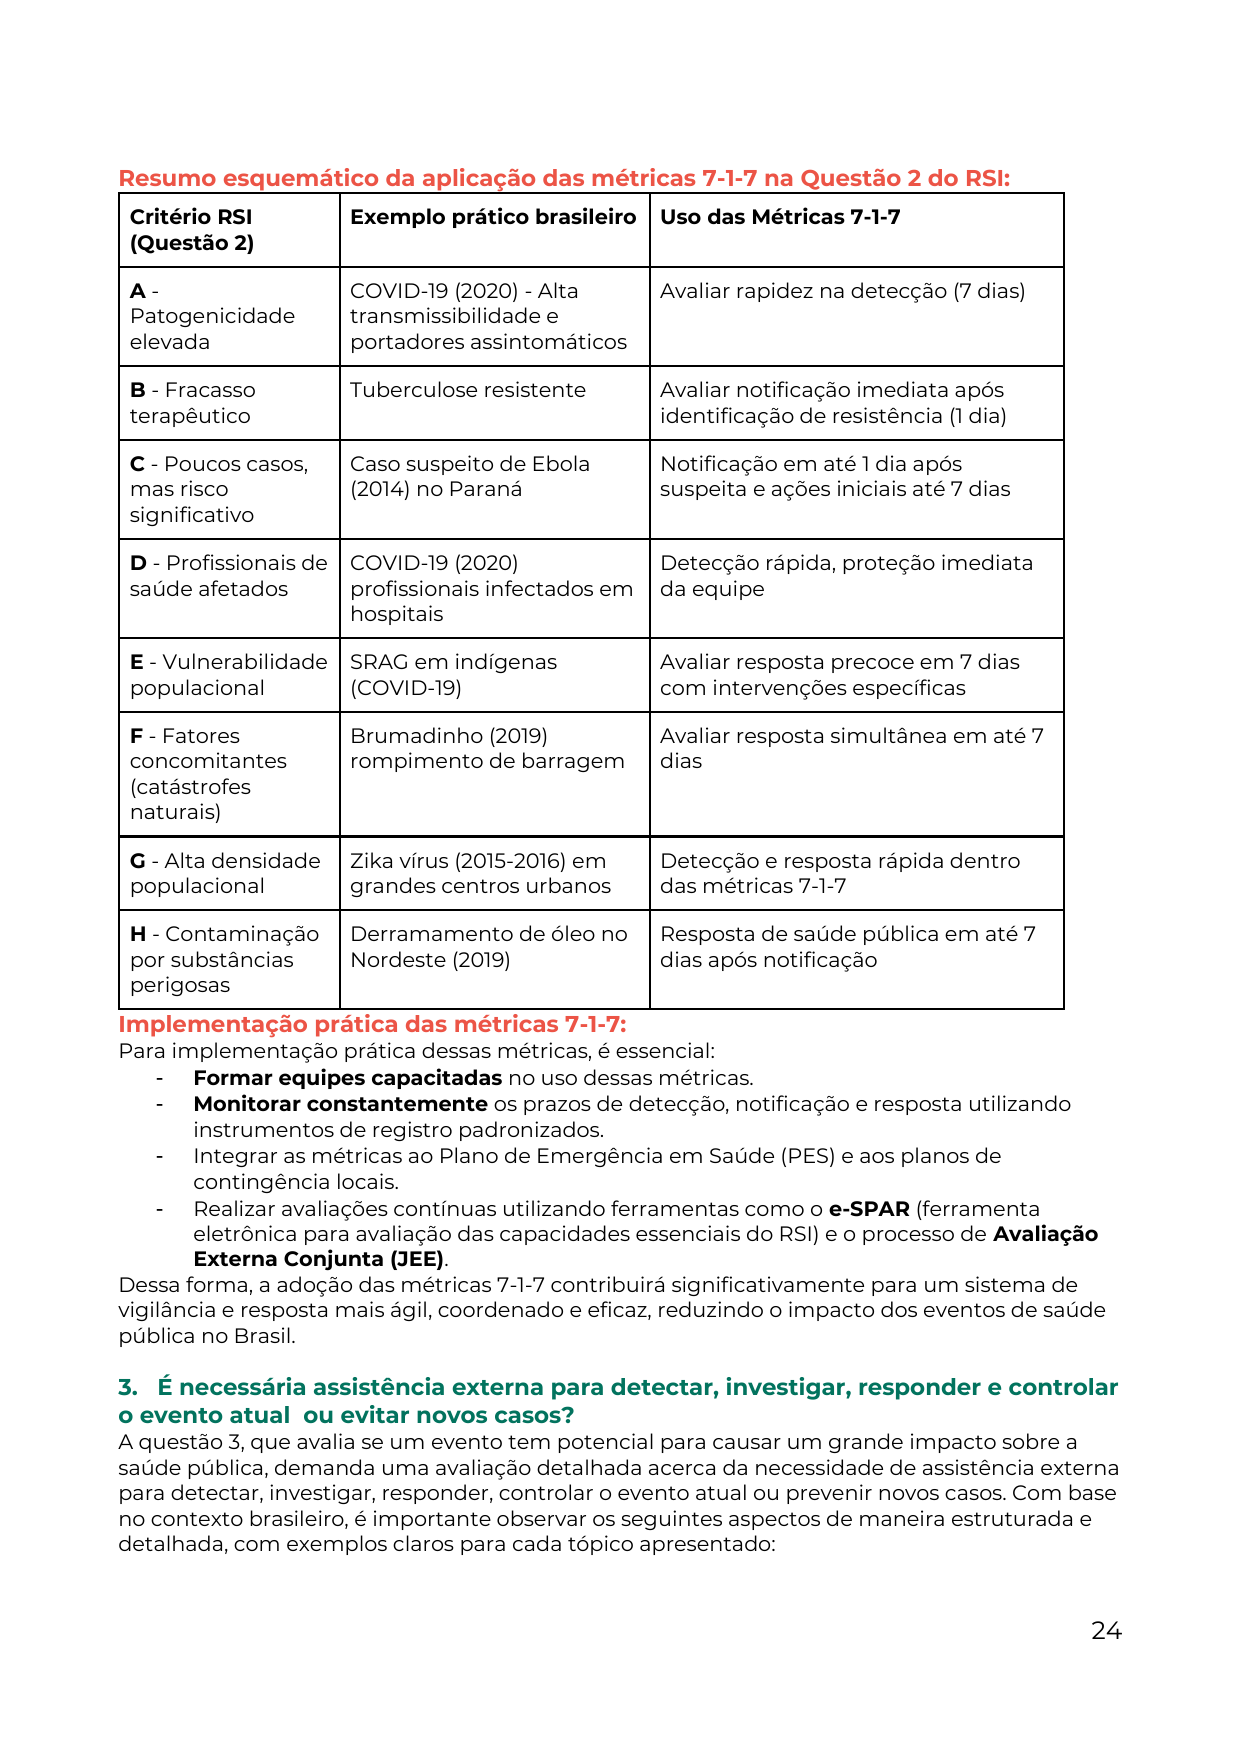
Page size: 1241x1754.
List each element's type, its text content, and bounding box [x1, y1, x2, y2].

text Dessa forma, a adoção das métricas 7-1-7 contribuirá significativamente para um sistema de vigilância e resposta mais ágil, coordenado e eficaz, reduzindo o impacto dos eventos de saúde pública no Brasil. [118, 1272, 1122, 1348]
table_cell E - Vulnerabilidade populacional [120, 639, 339, 711]
table_cell Brumadinho (2019) rompimento de barragem [341, 713, 649, 835]
table_cell Avaliar resposta simultânea em até 7 dias [651, 713, 1063, 835]
subtitle 3. É necessária assistência externa para detectar, investigar, responder e controlar o evento atual ou evitar novos casos? [118, 1374, 1122, 1429]
table_cell COVID-19 (2020) - Alta transmissibilidade e portadores assintomáticos [341, 268, 649, 365]
table_cell Resposta de saúde pública em até 7 dias após notificação [651, 911, 1063, 1008]
table_cell Caso suspeito de Ebola (2014) no Paraná [341, 441, 649, 538]
table_cell A - Patogenicidade elevada [120, 268, 339, 365]
text Para implementação prática dessas métricas, é essencial: [118, 1038, 1122, 1064]
table_header Exemplo prático brasileiro [341, 194, 649, 266]
list Realizar avaliações contínuas utilizando ferramentas como o e-SPAR (ferramenta eletrônica para avaliação das capacidades essenciais do RSI) e o processo de Avaliação Externa Conjunta (JEE). [156, 1194, 1122, 1272]
table_cell Zika vírus (2015-2016) em grandes centros urbanos [341, 838, 649, 909]
table_header Uso das Métricas 7-1-7 [651, 194, 1063, 266]
table_cell H - Contaminação por substâncias perigosas [120, 911, 339, 1008]
table_cell Detecção e resposta rápida dentro das métricas 7-1-7 [651, 838, 1063, 909]
list Integrar as métricas ao Plano de Emergência em Saúde (PES) e aos planos de contingência locais. [156, 1142, 1122, 1194]
table_cell SRAG em indígenas (COVID-19) [341, 639, 649, 711]
table_cell Avaliar notificação imediata após identificação de resistência (1 dia) [651, 367, 1063, 439]
table_header Critério RSI (Questão 2) [120, 194, 339, 266]
table_cell Notificação em até 1 dia após suspeita e ações iniciais até 7 dias [651, 441, 1063, 538]
table_cell Tuberculose resistente [341, 367, 649, 439]
table_cell B - Fracasso terapêutico [120, 367, 339, 439]
table_cell Derramamento de óleo no Nordeste (2019) [341, 911, 649, 1008]
table_cell Avaliar resposta precoce em 7 dias com intervenções específicas [651, 639, 1063, 711]
table_cell C - Poucos casos, mas risco significativo [120, 441, 339, 538]
table_cell F - Fatores concomitantes (catástrofes naturais) [120, 713, 339, 835]
list Formar equipes capacitadas no uso dessas métricas. [156, 1064, 1122, 1090]
subtitle Implementação prática das métricas 7-1-7: [118, 1010, 1122, 1038]
table_cell COVID-19 (2020) profissionais infectados em hospitais [341, 540, 649, 637]
table_cell G - Alta densidade populacional [120, 838, 339, 909]
table_cell Detecção rápida, proteção imediata da equipe [651, 540, 1063, 637]
table_cell Avaliar rapidez na detecção (7 dias) [651, 268, 1063, 365]
text A questão 3, que avalia se um evento tem potencial para causar um grande impacto sobre a saúde pública, demanda uma avaliação detalhada acerca da necessidade de assistência externa para detectar, investigar, responder, controlar o evento atual ou prevenir novos casos. Com base no contexto brasileiro, é importante observar os seguintes aspectos de maneira estruturada e detalhada, com exemplos claros para cada tópico apresentado: [118, 1429, 1122, 1557]
table_cell D - Profissionais de saúde afetados [120, 540, 339, 637]
list Monitorar constantemente os prazos de detecção, notificação e resposta utilizando instrumentos de registro padronizados. [156, 1090, 1122, 1142]
subtitle Resumo esquemático da aplicação das métricas 7-1-7 na Questão 2 do RSI: [118, 164, 1122, 192]
